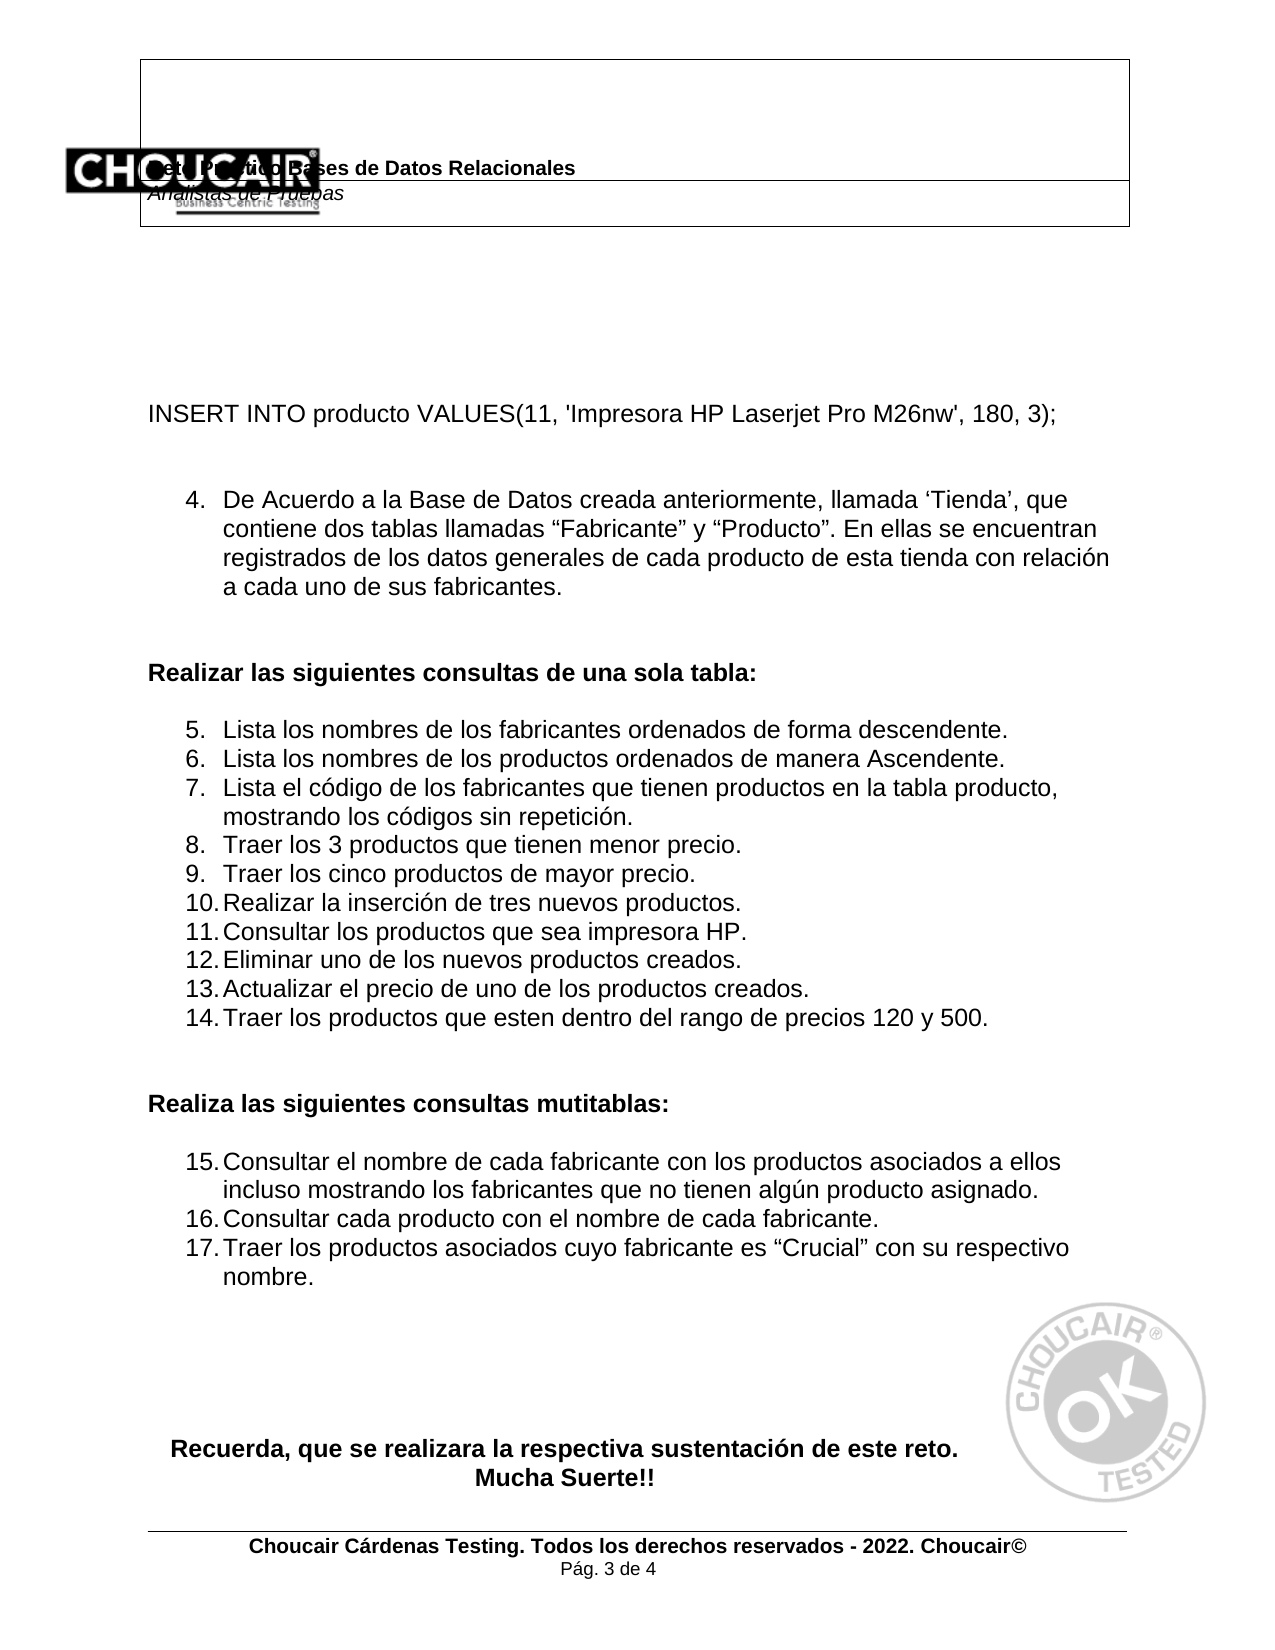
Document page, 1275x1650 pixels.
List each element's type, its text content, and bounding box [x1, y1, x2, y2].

list Eliminar uno de los nuevos productos creados. [185, 946, 1127, 974]
picture [141, 142, 327, 180]
list Consultar el nombre de cada fabricante con los productos asociados a ellos incluso mostrando los fabricantes que no tienen algún producto asignado. [185, 1147, 1127, 1204]
list Lista los nombres de los productos ordenados de manera Ascendente. [185, 744, 1127, 773]
list Traer los 3 productos que tienen menor precio. [185, 831, 1127, 859]
list Realizar la inserción de tres nuevos productos. [185, 888, 1127, 917]
list Consultar los productos que sea impresora HP. [185, 917, 1127, 946]
list Lista el código de los fabricantes que tienen productos en la tabla producto, mostrando los códigos sin repetición. [185, 773, 1127, 831]
list Consultar cada producto con el nombre de cada fabricante. [185, 1204, 1127, 1233]
list Traer los productos que esten dentro del rango de precios 120 y 500. [185, 1003, 1127, 1032]
text Recuerda, que se realizara la respectiva sustentación de este reto. Mucha Suerte!! [148, 1434, 1127, 1492]
text INSERT INTO producto VALUES(11, 'Impresora HP Laserjet Pro M26nw', 180, 3); [148, 399, 1127, 428]
list Traer los productos asociados cuyo fabricante es “Crucial” con su respectivo nombre. [185, 1233, 1127, 1291]
list Lista los nombres de los fabricantes ordenados de forma descendente. [185, 716, 1127, 744]
picture [1000, 1296, 1211, 1507]
list De Acuerdo a la Base de Datos creada anteriormente, llamada ‘Tienda’, que contiene dos tablas llamadas “Fabricante” y “Producto”. En ellas se encuentran registrados de los datos generales de cada producto de esta tienda con relación a cada uno de sus fabricantes. [185, 486, 1127, 601]
picture [141, 181, 327, 222]
text Realizar las siguientes consultas de una sola tabla: [148, 658, 1127, 687]
list Actualizar el precio de uno de los productos creados. [185, 974, 1127, 1003]
picture [60, 142, 140, 222]
text Realiza las siguientes consultas mutitablas: [148, 1089, 1127, 1118]
list Traer los cinco productos de mayor precio. [185, 859, 1127, 888]
